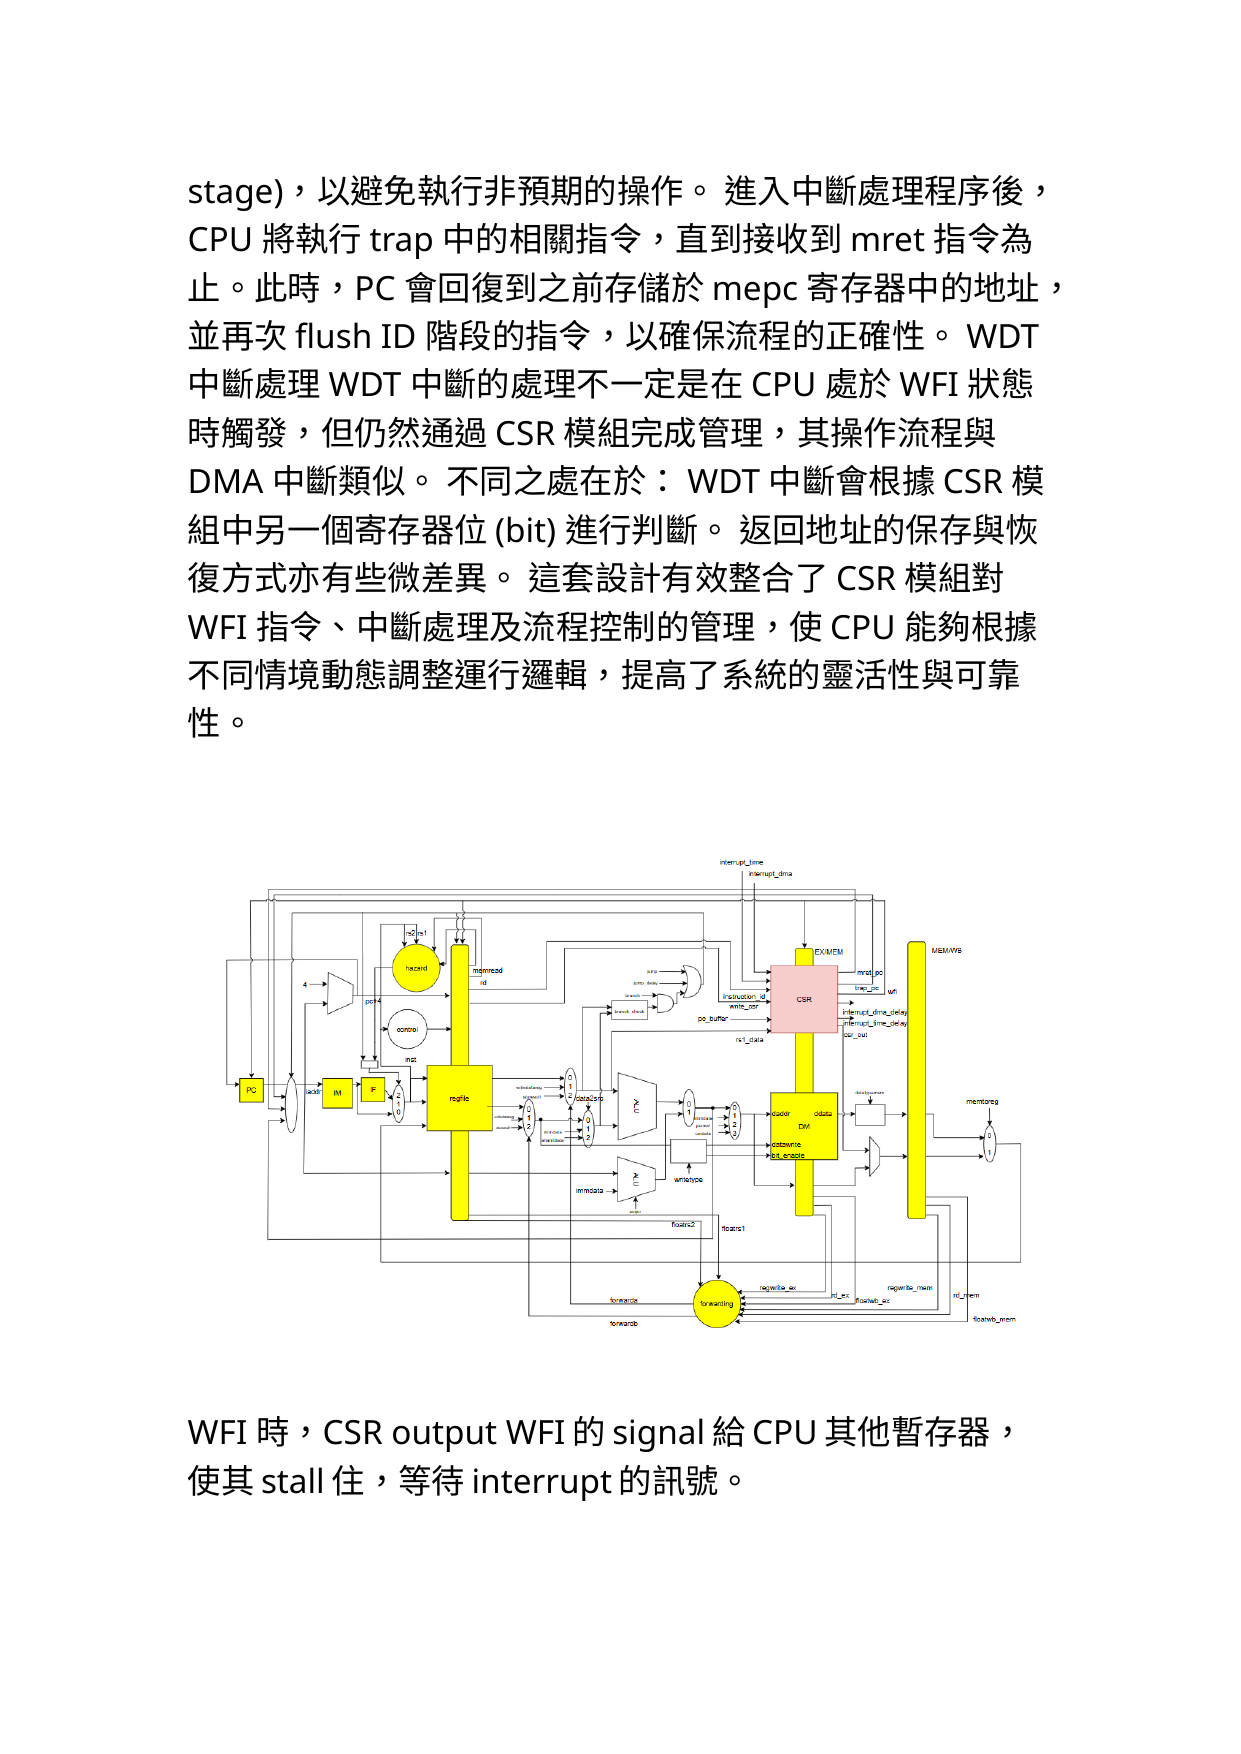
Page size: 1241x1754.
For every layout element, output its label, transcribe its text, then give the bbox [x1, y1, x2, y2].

text WFI 時，CSR output WFI的signal給CPU其他暫存器，使其stall住，等待interrupt的訊號。 [187, 1406, 1053, 1503]
picture [187, 822, 1053, 1368]
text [187, 164, 1053, 745]
